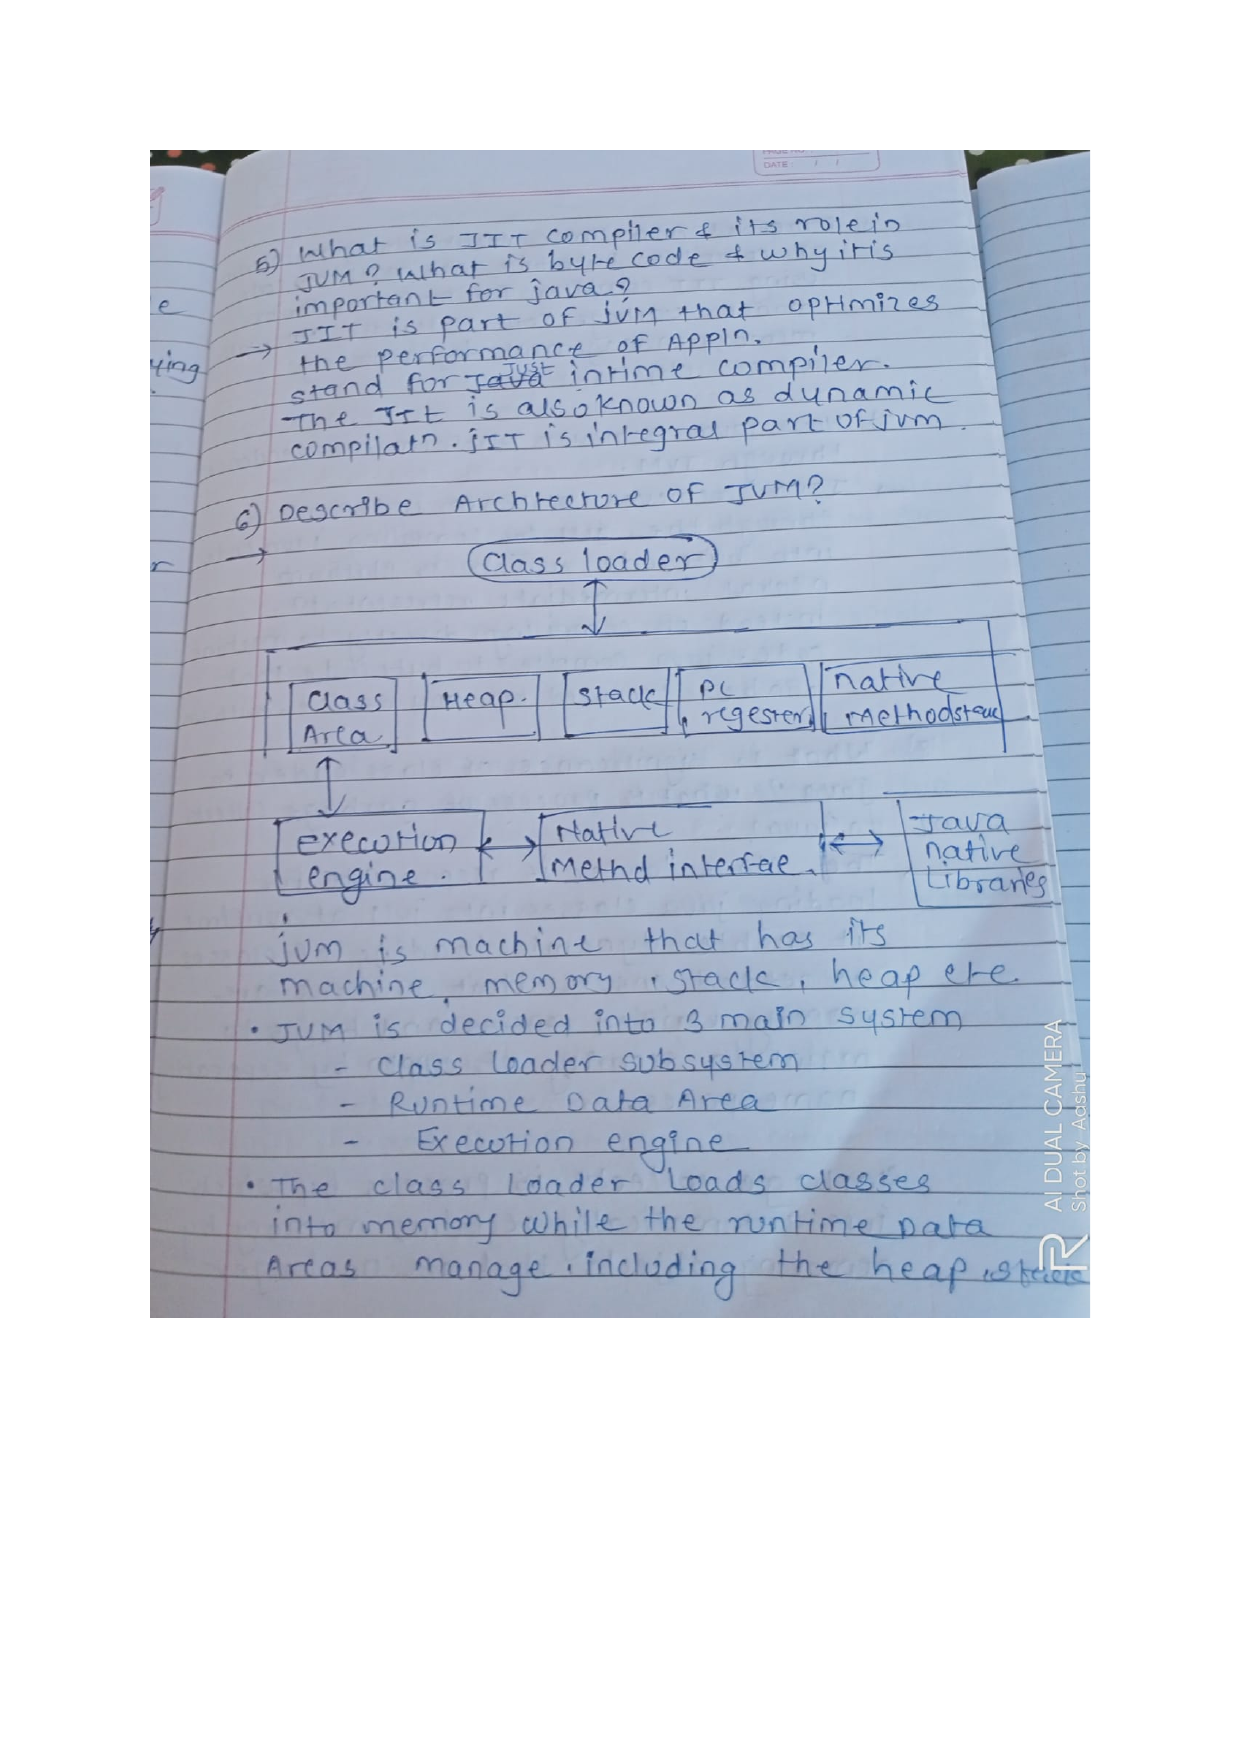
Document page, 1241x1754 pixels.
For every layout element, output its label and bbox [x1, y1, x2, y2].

picture [150, 150, 1091, 1318]
